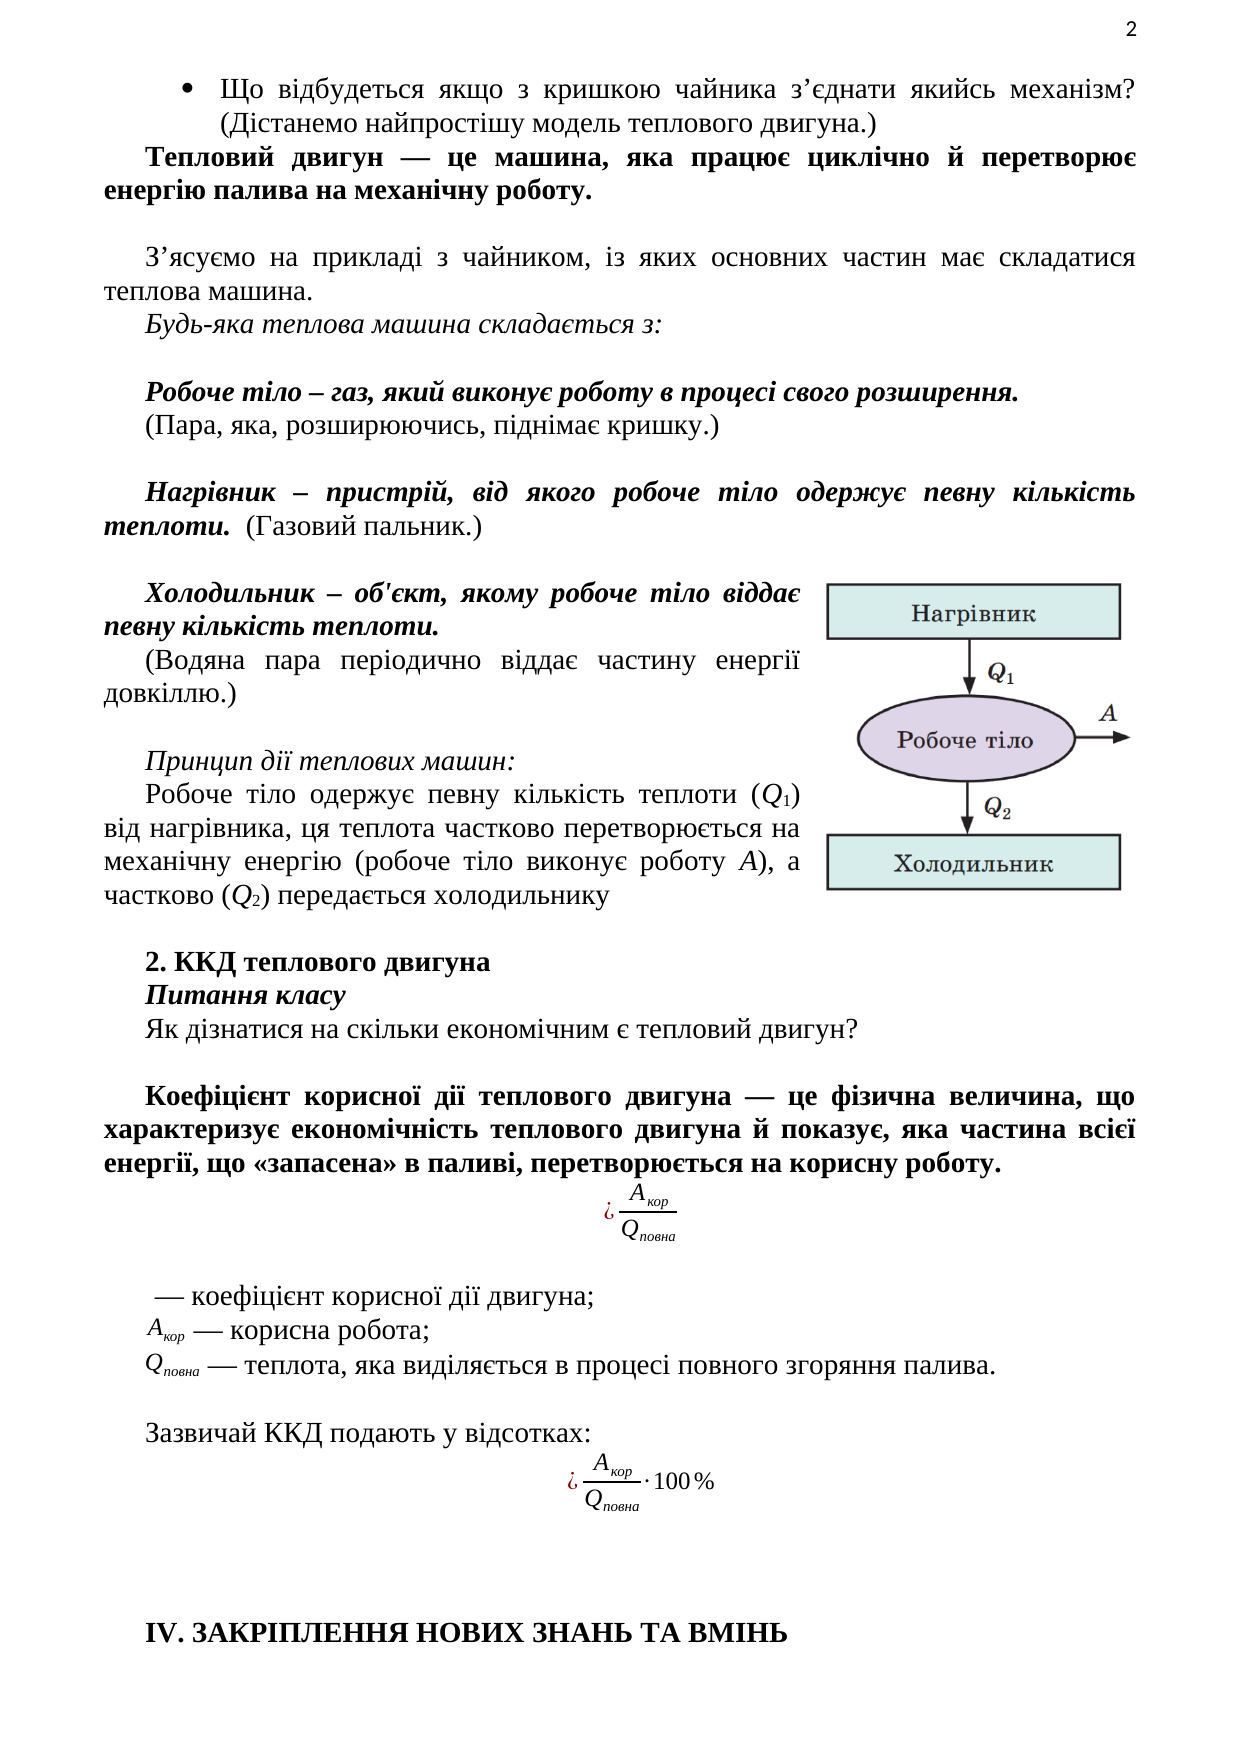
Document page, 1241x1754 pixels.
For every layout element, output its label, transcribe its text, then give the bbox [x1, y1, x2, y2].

text Нагрівник – пристрій, від якого робоче тіло одержує певну кількість теплоти. (Газовий пальник.) [103, 474, 1137, 541]
text Принцип дії теплових машин: [103, 743, 819, 776]
text 2. ККД теплового двигуна [103, 944, 1137, 977]
list Що відбудеться якщо з кришкою чайника з’єднати якийсь механізм? (Дістанемо найпростішу модель теплового двигуна.) [182, 72, 1137, 139]
text Будь-яка теплова машина складається з: [103, 307, 1137, 340]
text Зазвичай ККД подають у відсотках: [103, 1415, 1137, 1448]
picture [819, 577, 1137, 895]
text Робоче тіло одержує певну кількість теплоти (Q1) від нагрівника, ця теплота частково перетворюється на механічну енергію (робоче тіло виконує роботу A), а частково (Q2) передається холодильнику [103, 776, 1137, 910]
text (Водяна пара періодично віддає частину енергії довкіллю.) [103, 642, 819, 709]
text Питання класу [103, 977, 1137, 1011]
text (Пара, яка, розширюючись, піднімає кришку.) [103, 407, 1137, 441]
text ІV. ЗАКРІПЛЕННЯ НОВИХ ЗНАНЬ ТА ВМІНЬ [103, 1616, 1137, 1649]
text — корисна робота; [103, 1312, 1137, 1347]
text Як дізнатися на скільки економічним є тепловий двигун? [103, 1011, 1137, 1044]
text Робоче тіло – газ, який виконує роботу в процесі свого розширення. [103, 374, 1137, 407]
text Тепловий двигун — це машина, яка працює циклічно й перетворює енергію палива на механічну роботу. [103, 139, 1137, 206]
text З’ясуємо на прикладі з чайником, із яких основних частин має складатися теплова машина. [103, 239, 1137, 307]
text — коефіцієнт корисної дії двигуна; [103, 1278, 1137, 1312]
text — теплота, яка виділяється в процесі повного згоряння палива. [103, 1347, 1137, 1381]
text Холодильник – об'єкт, якому робоче тіло віддає певну кількість теплоти. [103, 575, 1137, 642]
text Коефіцієнт корисної дії теплового двигуна — це фізична величина, що характеризує економічність теплового двигуна й показує, яка частина всієї енергії, що «запасена» в паливі, перетворюється на корисну роботу. [103, 1078, 1137, 1179]
